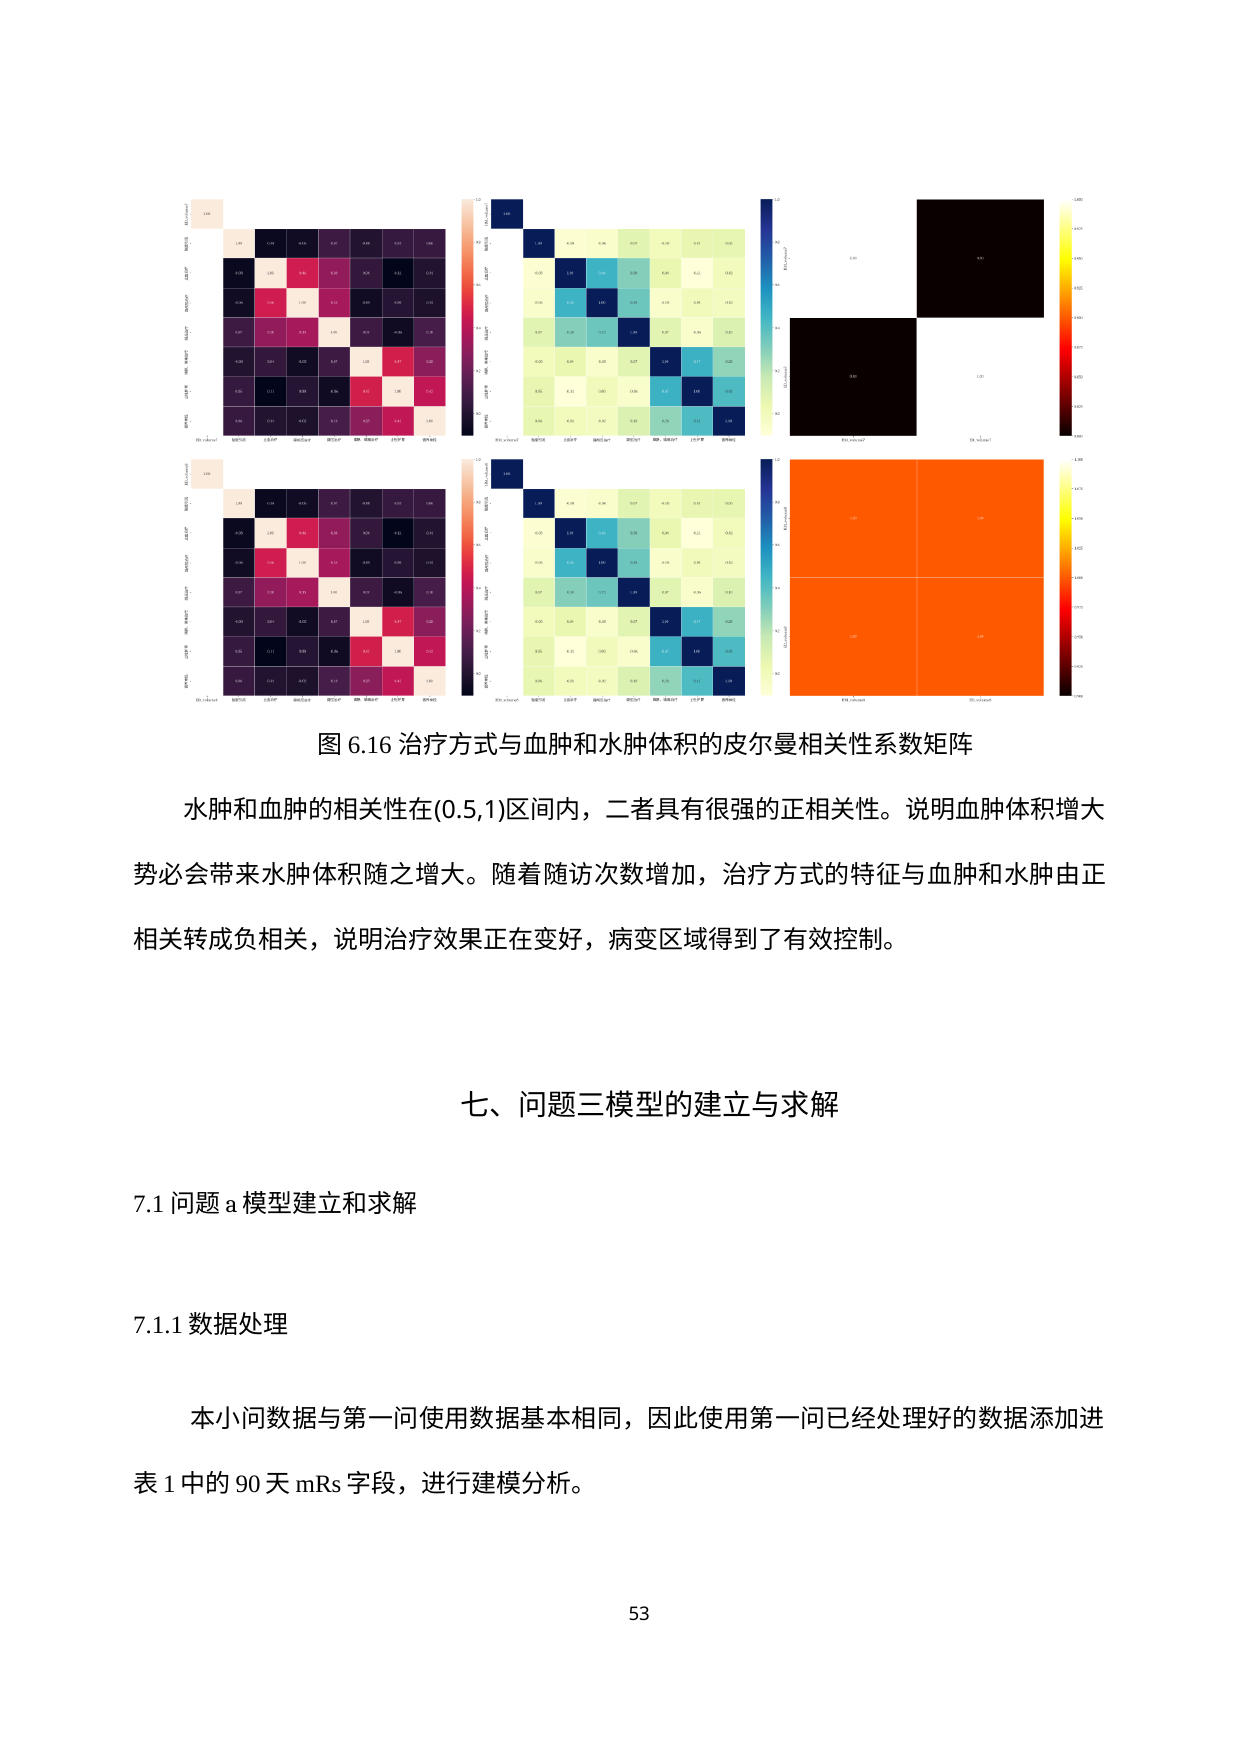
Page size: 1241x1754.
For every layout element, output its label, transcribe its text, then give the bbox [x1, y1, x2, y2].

subtitle 7.1 问题a模型建立和求解 [133, 1169, 1107, 1234]
subtitle 七、问题三模型的建立与求解 [133, 1070, 1107, 1135]
subtitle 7.1.1数据处理 [133, 1290, 1107, 1355]
picture [182, 195, 1085, 444]
text 图6.16 治疗方式与血肿和水肿体积的皮尔曼相关性系数矩阵 [133, 710, 1107, 775]
text 本小问数据与第一问使用数据基本相同，因此使用第一问已经处理好的数据添加进表1中的90天mRs字段，进行建模分析。 [133, 1384, 1107, 1514]
text 水肿和血肿的相关性在(0.5,1)区间内，二者具有很强的正相关性。说明血肿体积增大势必会带来水肿体积随之增大。随着随访次数增加，治疗方式的特征与血肿和水肿由正相关转成负相关，说明治疗效果正在变好，病变区域得到了有效控制。 [133, 775, 1107, 970]
picture [182, 455, 1085, 704]
